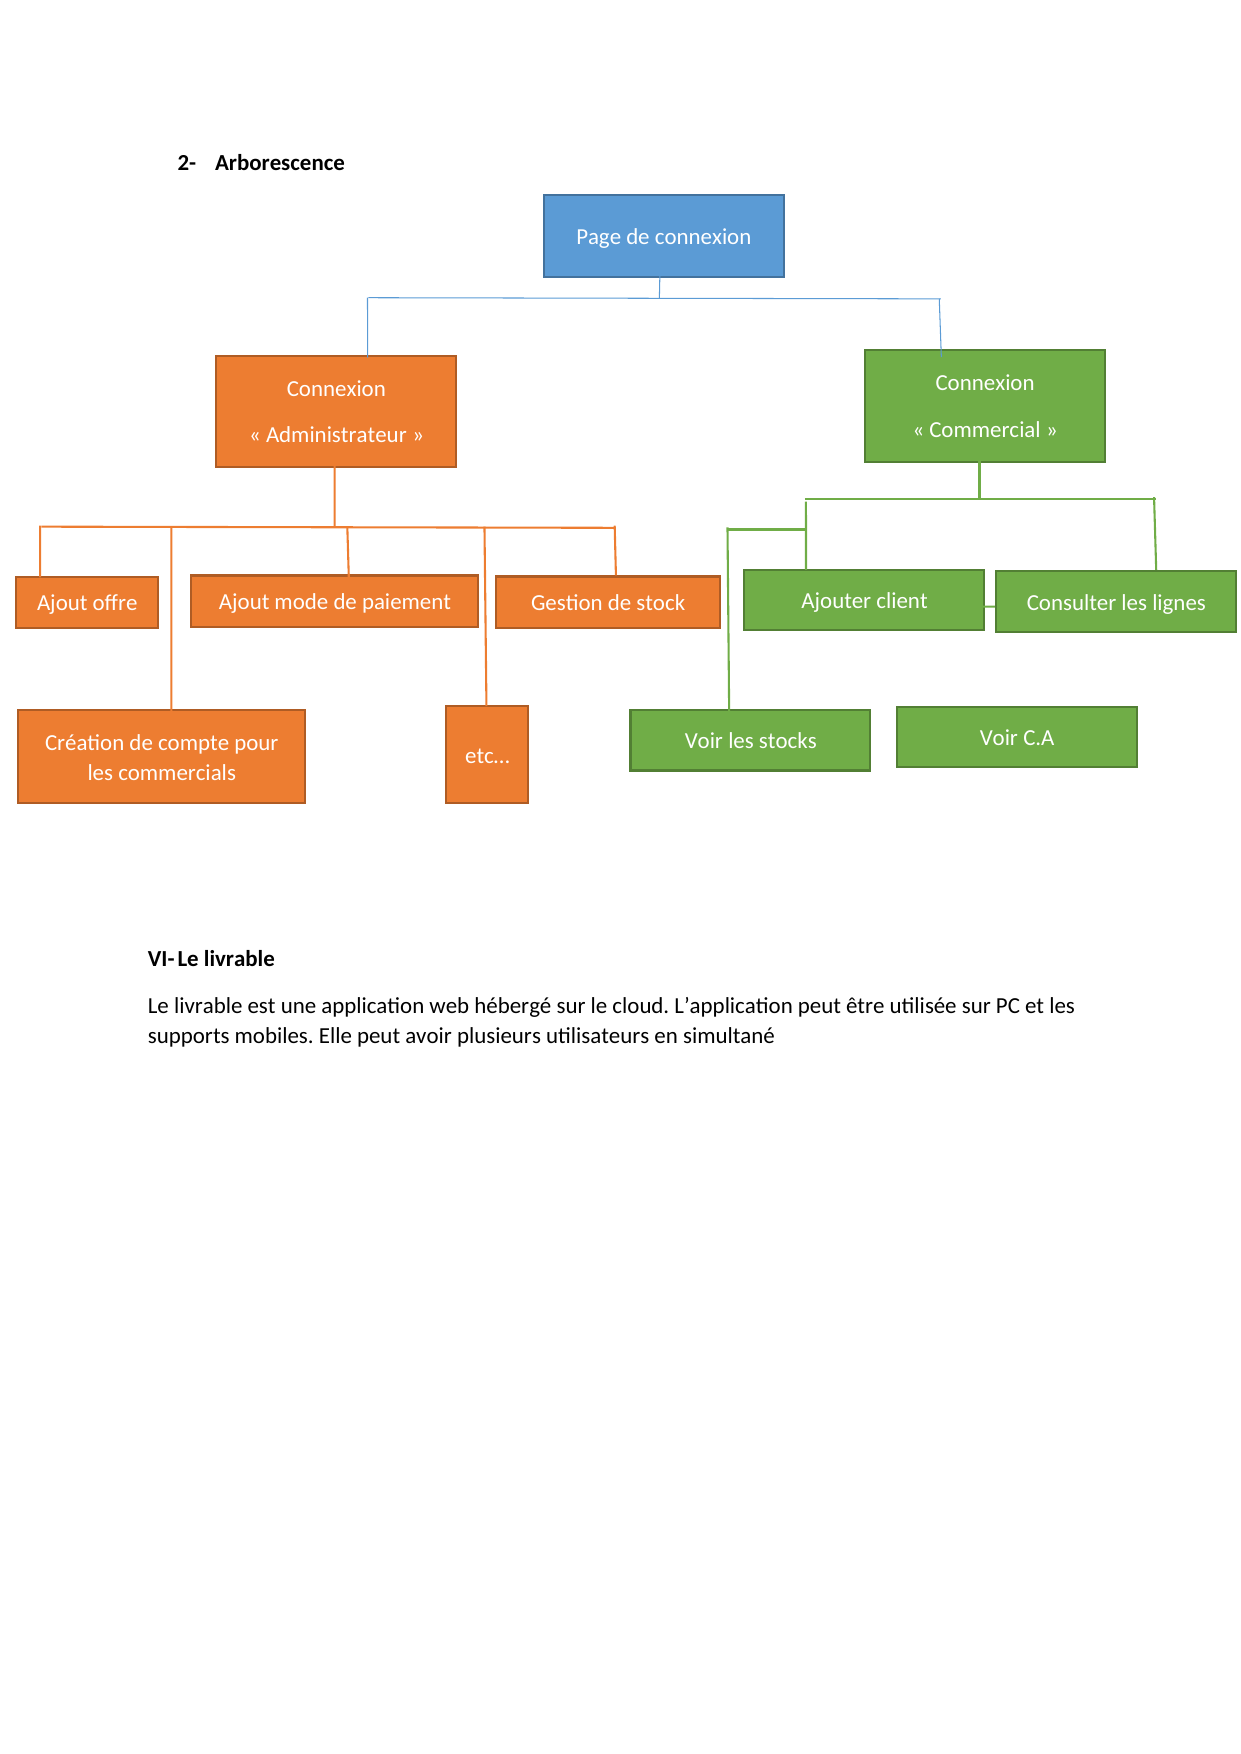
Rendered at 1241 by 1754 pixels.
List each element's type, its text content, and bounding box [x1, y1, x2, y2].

text Le livrable est une application web hébergé sur le cloud. L’application peut être utilisée sur PC et les supports mobiles. Elle peut avoir plusieurs utilisateurs en simultané [148, 991, 1093, 1049]
list Arborescence [177, 148, 1093, 176]
list Le livrable [148, 944, 1093, 972]
